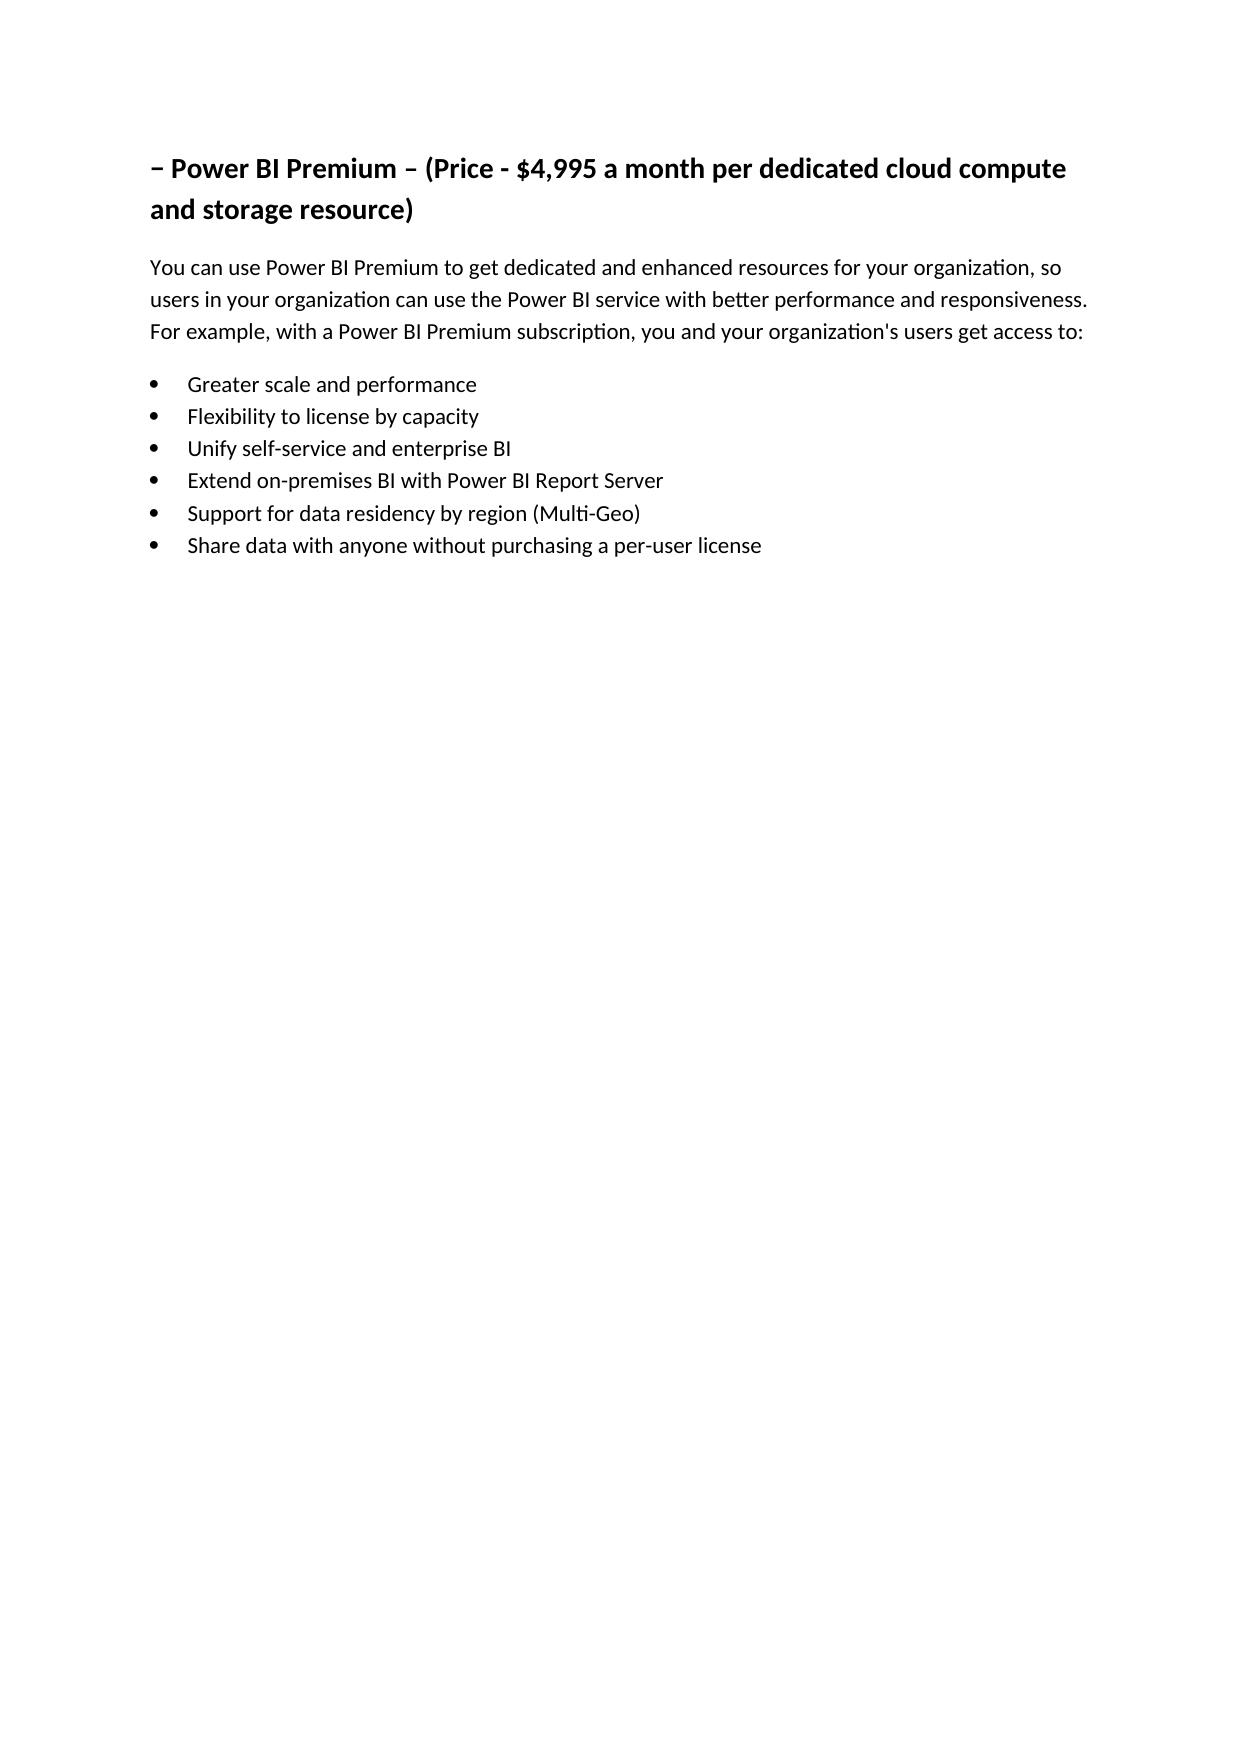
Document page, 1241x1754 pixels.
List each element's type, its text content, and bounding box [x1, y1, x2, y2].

text You can use Power BI Premium to get dedicated and enhanced resources for your organization, so users in your organization can use the Power BI service with better performance and responsiveness. For example, with a Power BI Premium subscription, you and your organization's users get access to: [150, 253, 1090, 345]
list Support for data residency by region (Multi-Geo) [150, 499, 1090, 527]
list Share data with anyone without purchasing a per-user license [150, 531, 1090, 559]
list Greater scale and performance [150, 370, 1090, 398]
list Extend on-premises BI with Power BI Report Server [150, 467, 1090, 495]
list Unify self-service and enterprise BI [150, 434, 1090, 462]
list Flexibility to license by capacity [150, 402, 1090, 430]
text − Power BI Premium – (Price - $4,995 a month per dedicated cloud compute and storage resource) [150, 150, 1090, 227]
